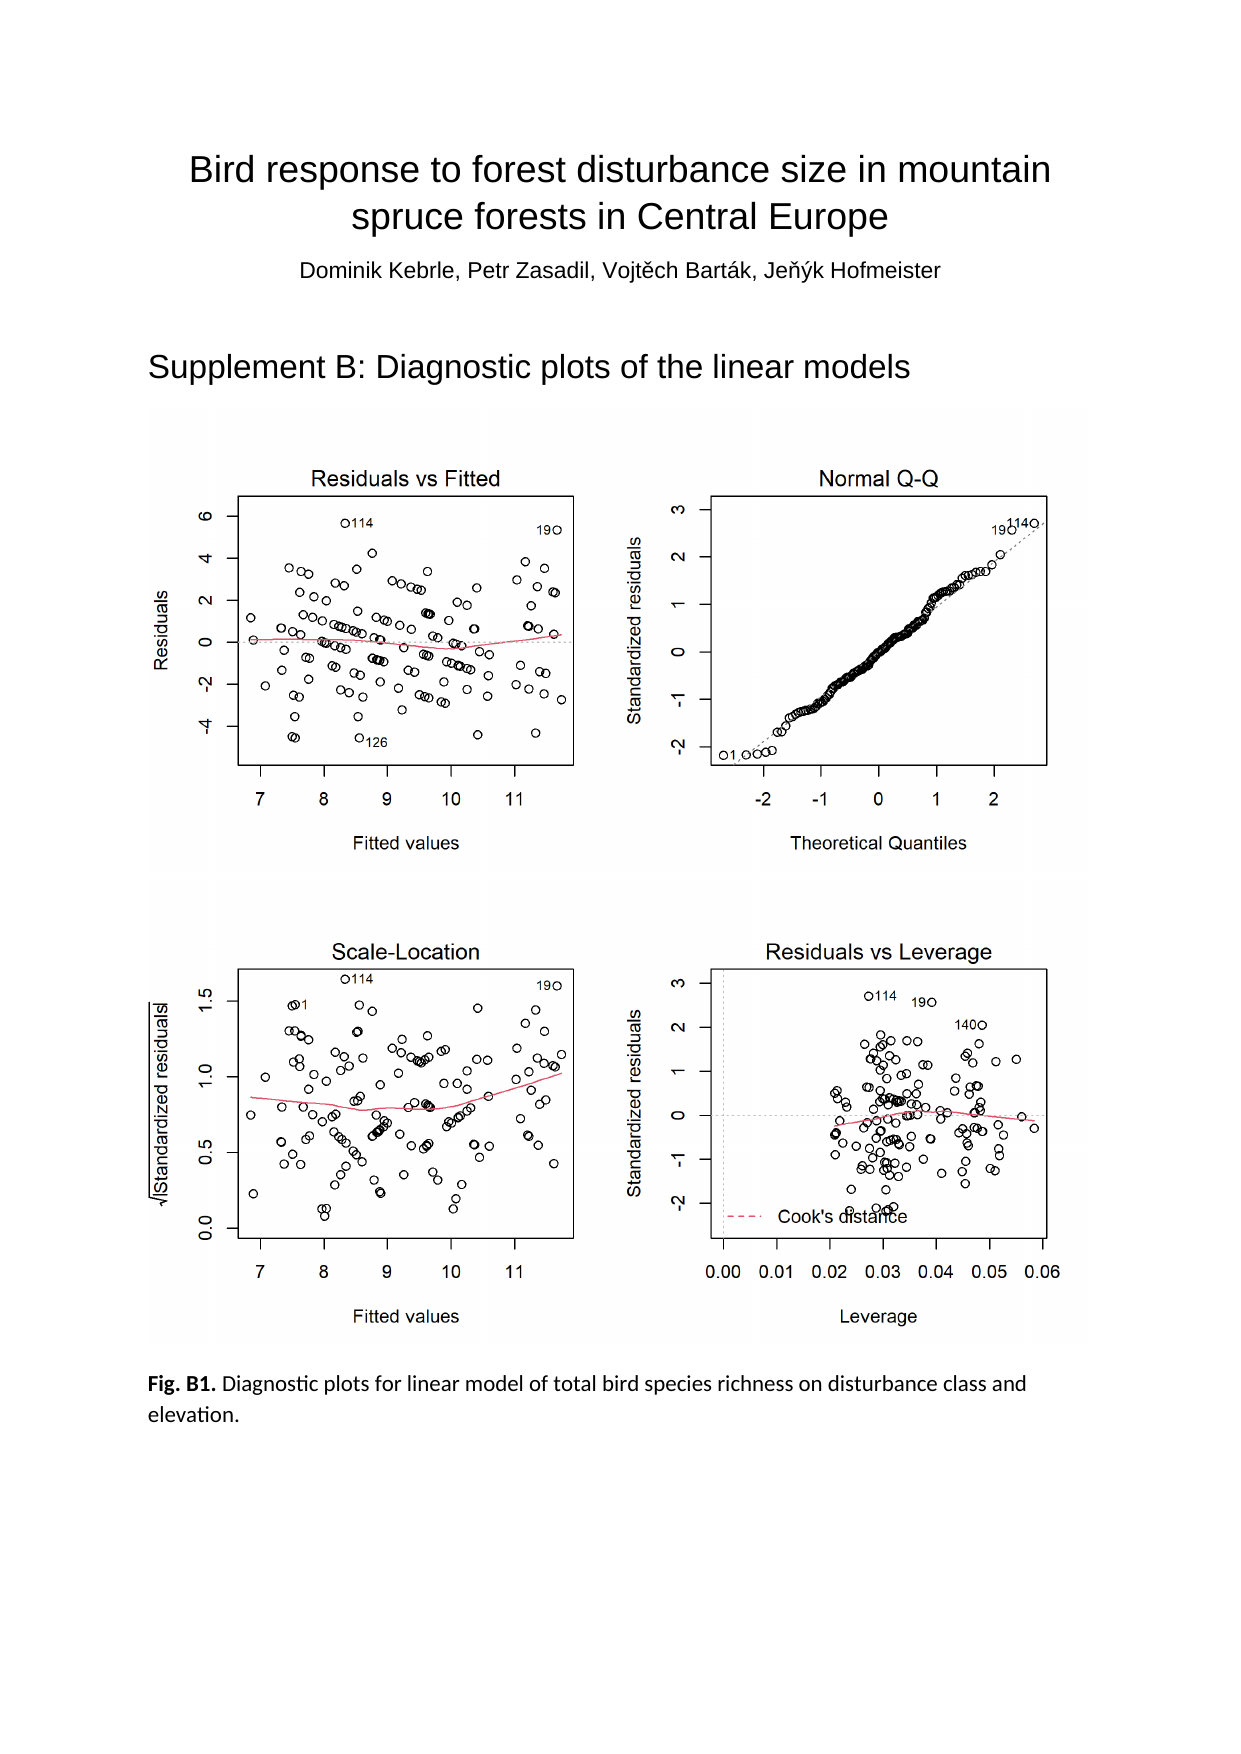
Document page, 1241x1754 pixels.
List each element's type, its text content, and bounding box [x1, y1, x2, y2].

picture [147, 405, 1093, 1351]
text Dominik Kebrle, Petr Zasadil, Vojtěch Barták, Jeňýk Hofmeister [148, 257, 1093, 284]
text Fig. B1. Diagnostic plots for linear model of total bird species richness on disturbance class and elevation. [148, 1369, 1093, 1428]
text Supplement B: Diagnostic plots of the linear models [148, 348, 1093, 386]
text Bird response to forest disturbance size in mountain spruce forests in Central Europe [148, 148, 1093, 237]
